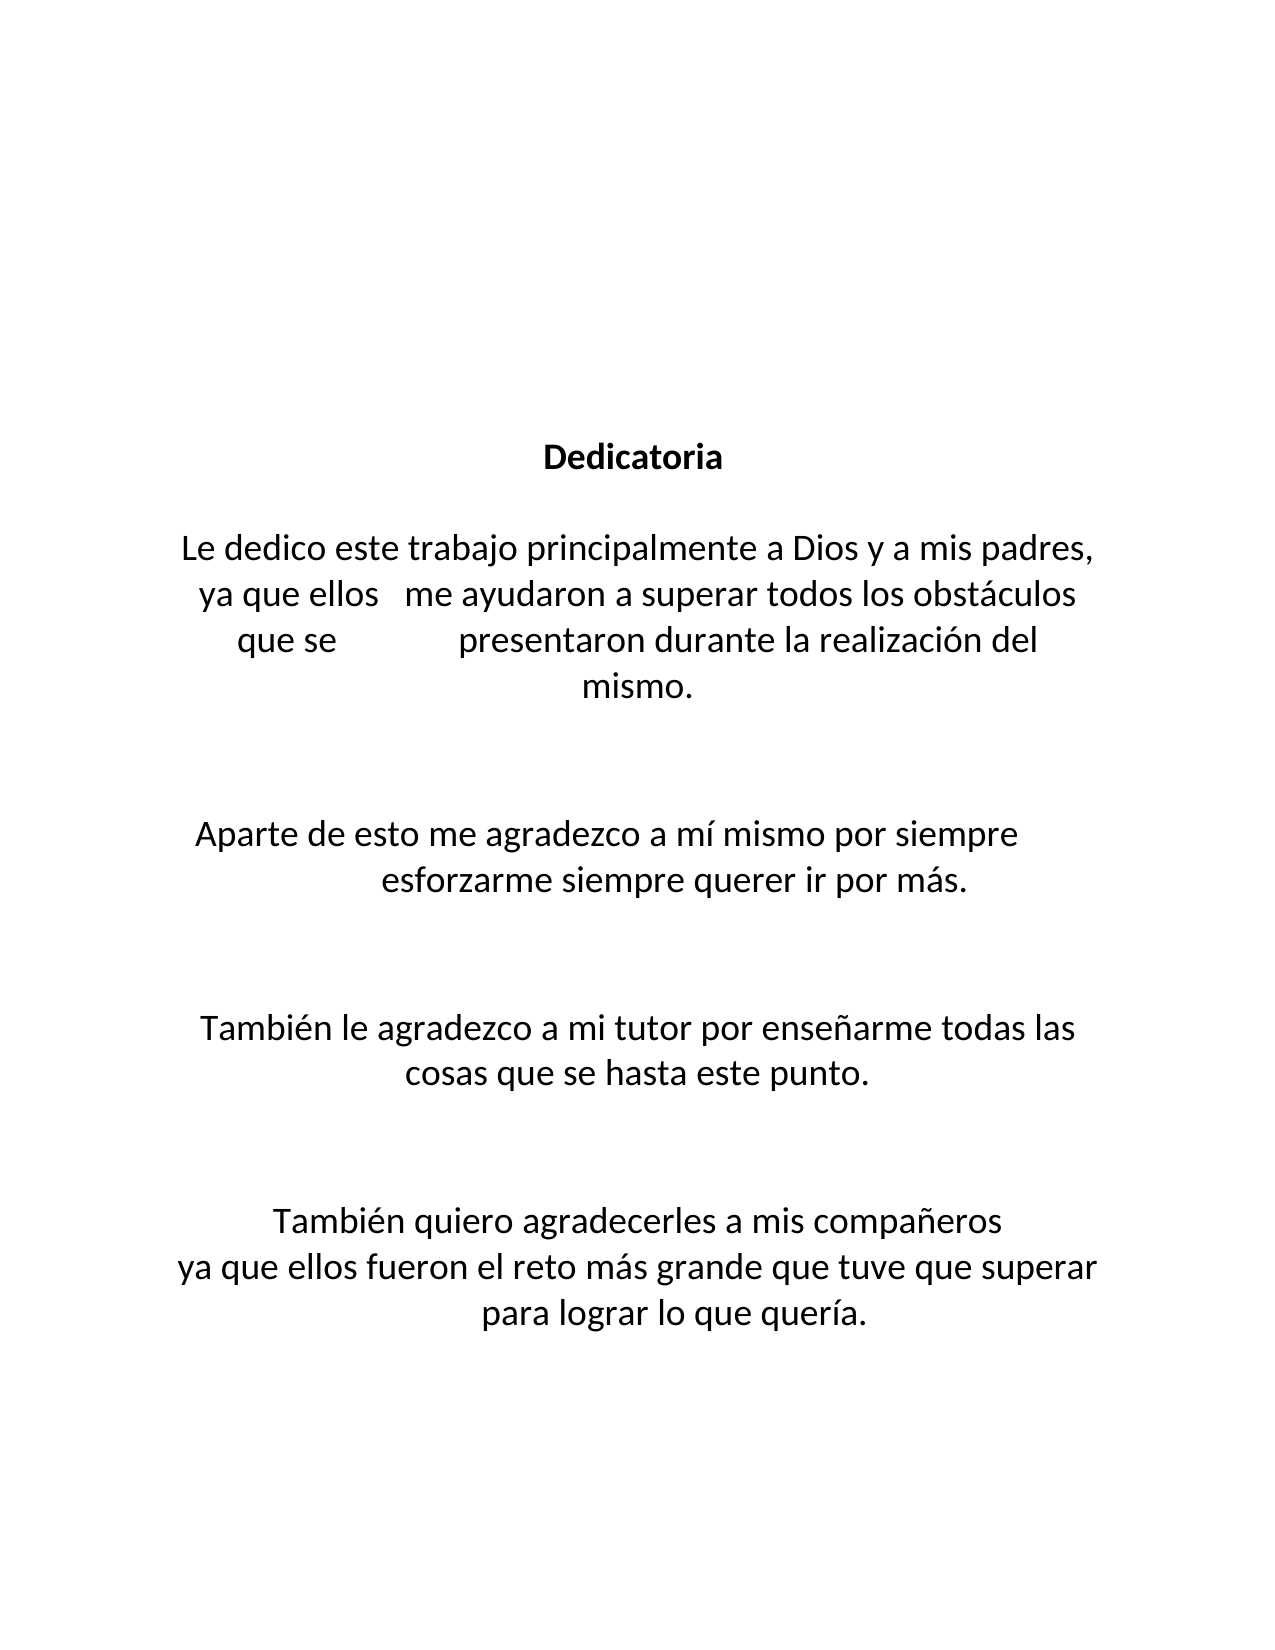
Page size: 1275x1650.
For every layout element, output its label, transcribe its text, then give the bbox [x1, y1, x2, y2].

text cosas que se hasta este punto. [177, 1049, 1098, 1095]
text Aparte de esto me agradezco a mí mismo por siempre esforzarme siempre querer ir por más. [177, 810, 1098, 901]
text Le dedico este trabajo principalmente a Dios y a mis padres, ya que ellos me ayudaron a superar todos los obstáculos que se presentaron durante la realización del mismo. [177, 524, 1098, 708]
text ya que ellos fueron el reto más grande que tuve que superar para lograr lo que quería. [177, 1243, 1098, 1335]
text También le agradezco a mi tutor por enseñarme todas las [177, 1003, 1098, 1049]
text Dedicatoria [177, 433, 1098, 478]
text También quiero agradecerles a mis compañeros [177, 1197, 1098, 1243]
